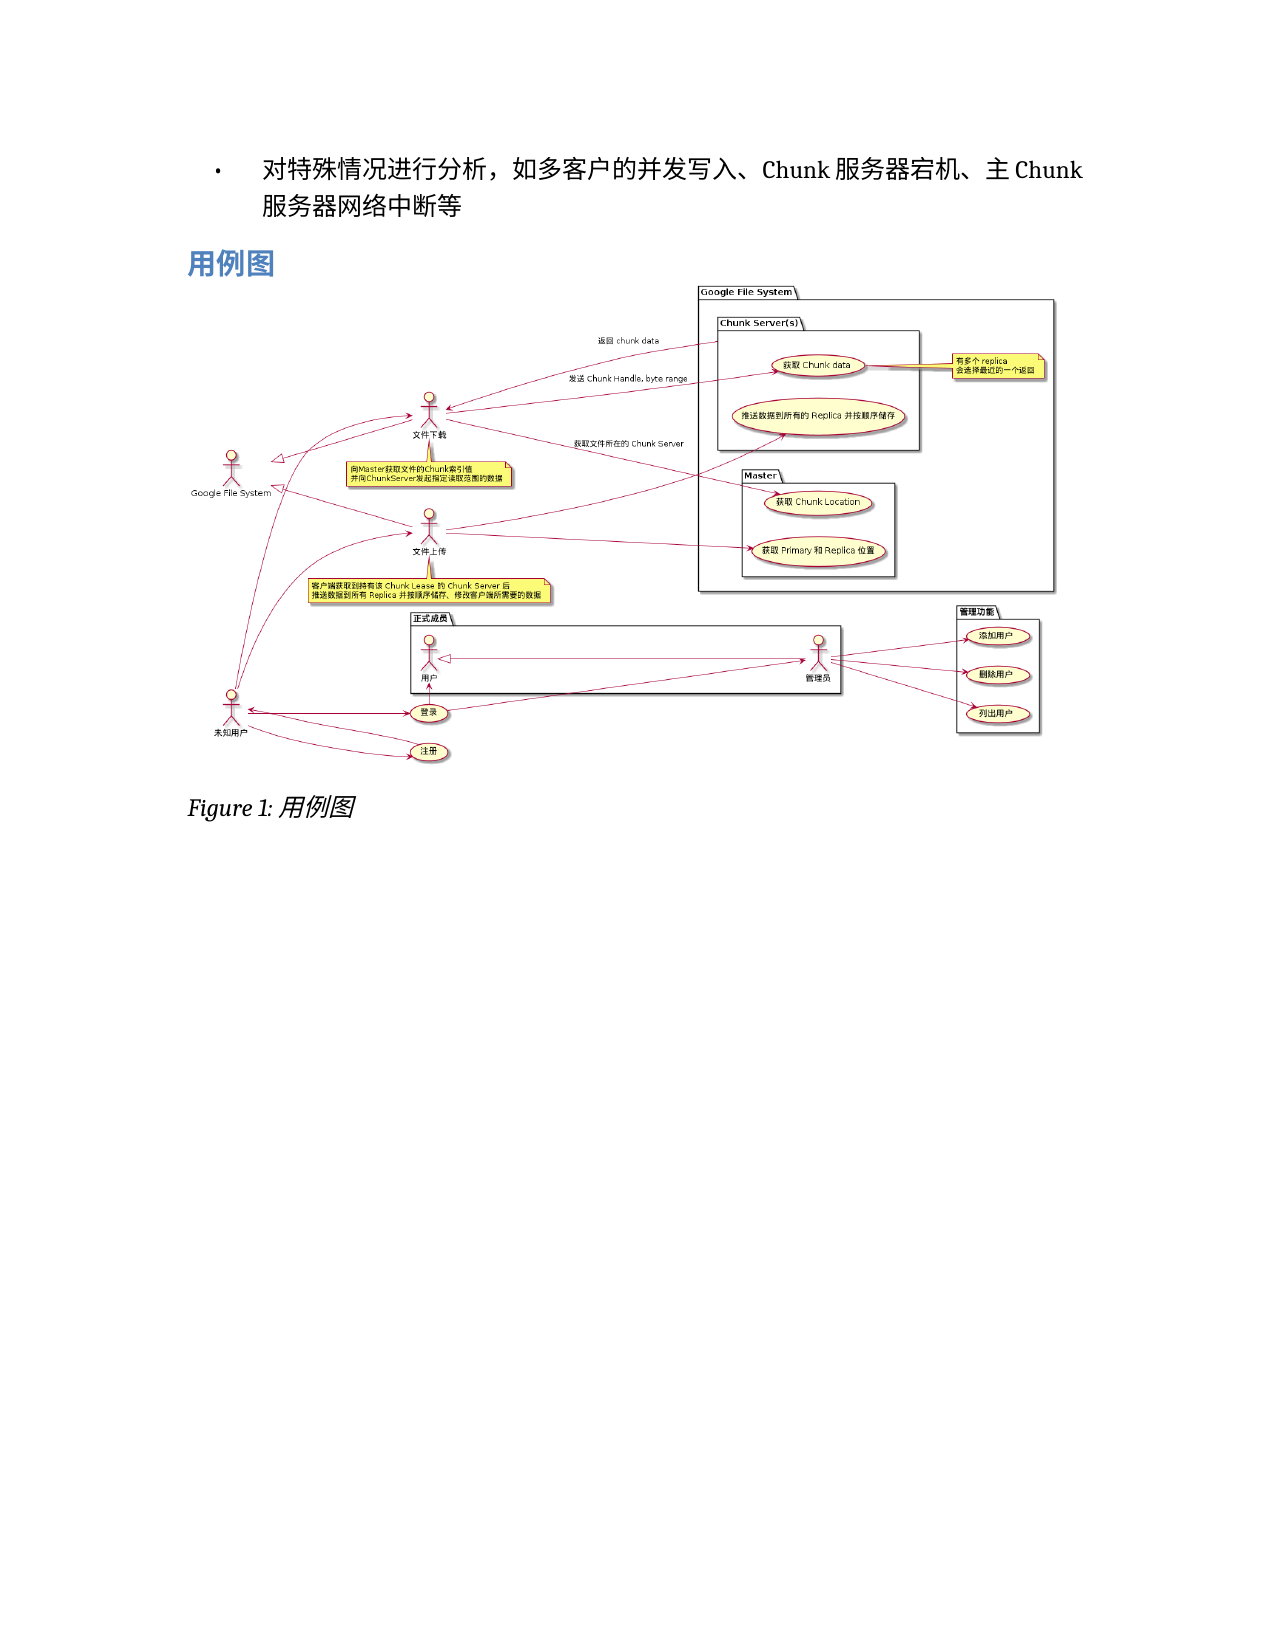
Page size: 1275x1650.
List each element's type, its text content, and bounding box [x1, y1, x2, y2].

subtitle 用例图 [187, 243, 1087, 283]
text Figure 1: 用例图 [187, 787, 1087, 824]
picture [187, 283, 1063, 767]
list 对特殊情况进行分析，如多客户的并发写入、Chunk服务器宕机、主Chunk服务器网络中断等 [212, 150, 1087, 222]
